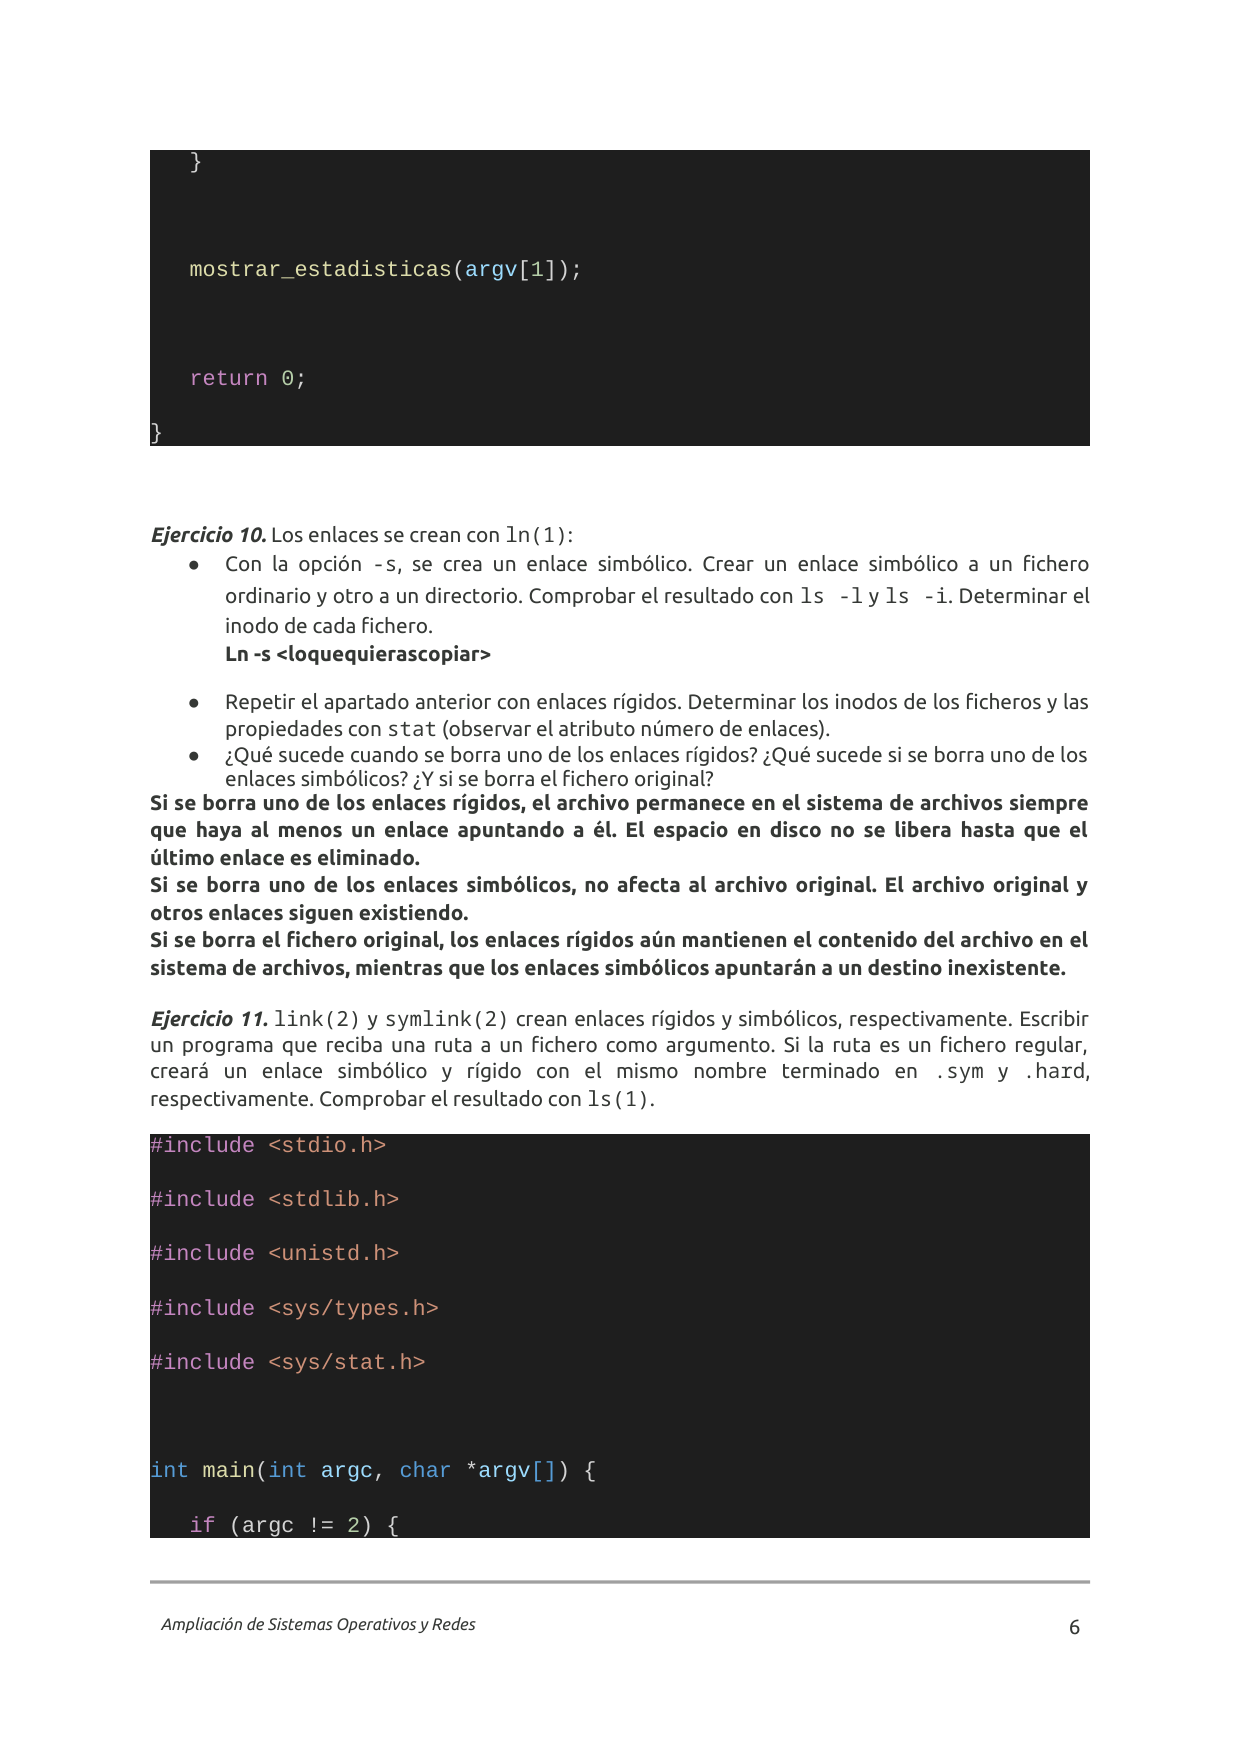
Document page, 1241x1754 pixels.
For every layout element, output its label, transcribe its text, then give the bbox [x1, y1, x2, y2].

list Repetir el apartado anterior con enlaces rígidos. Determinar los inodos de los ficheros y las propiedades con stat (observar el atributo número de enlaces). [187, 689, 1090, 742]
text #include <sys/types.h> [150, 1297, 1090, 1321]
text Si se borra uno de los enlaces simbólicos, no afecta al archivo original. El archivo original y otros enlaces siguen existiendo. [150, 873, 1090, 924]
text #include <stdlib.h> [150, 1188, 1090, 1213]
text #include <sys/stat.h> [150, 1351, 1090, 1376]
text return 0; [150, 367, 1090, 392]
list Con la opción -s, se crea un enlace simbólico. Crear un enlace simbólico a un fichero ordinario y otro a un directorio. Comprobar el resultado con ls -l y ls -i. Determinar el inodo de cada fichero. [187, 549, 1090, 637]
text Ejercicio 11. link(2) y symlink(2) crean enlaces rígidos y simbólicos, respectivamente. Escribir un programa que reciba una ruta a un fichero como argumento. Si la ruta es un fichero regular, creará un enlace simbólico y rígido con el mismo nombre terminado en .sym y .hard, respectivamente. Comprobar el resultado con ls(1). [150, 1004, 1090, 1113]
text } [150, 150, 1090, 175]
text Si se borra el fichero original, los enlaces rígidos aún mantienen el contenido del archivo en el sistema de archivos, mientras que los enlaces simbólicos apuntarán a un destino inexistente. [150, 928, 1090, 979]
text #include <stdio.h> [150, 1134, 1090, 1159]
text Ln -s <loquequierascopiar> [225, 641, 1090, 665]
text if (argc != 2) { [150, 1514, 1090, 1538]
text } [150, 421, 1090, 446]
list ¿Qué sucede cuando se borra uno de los enlaces rígidos? ¿Qué sucede si se borra uno de los enlaces simbólicos? ¿Y si se borra el fichero original? [187, 742, 1090, 790]
text Ejercicio 10. Los enlaces se crean con ln(1): [150, 520, 1090, 549]
text Si se borra uno de los enlaces rígidos, el archivo permanece en el sistema de archivos siempre que haya al menos un enlace apuntando a él. El espacio en disco no se libera hasta que el último enlace es eliminado. [150, 790, 1090, 869]
text #include <unistd.h> [150, 1242, 1090, 1267]
text int main(int argc, char *argv[]) { [150, 1459, 1090, 1484]
text mostrar_estadisticas(argv[1]); [150, 258, 1090, 283]
